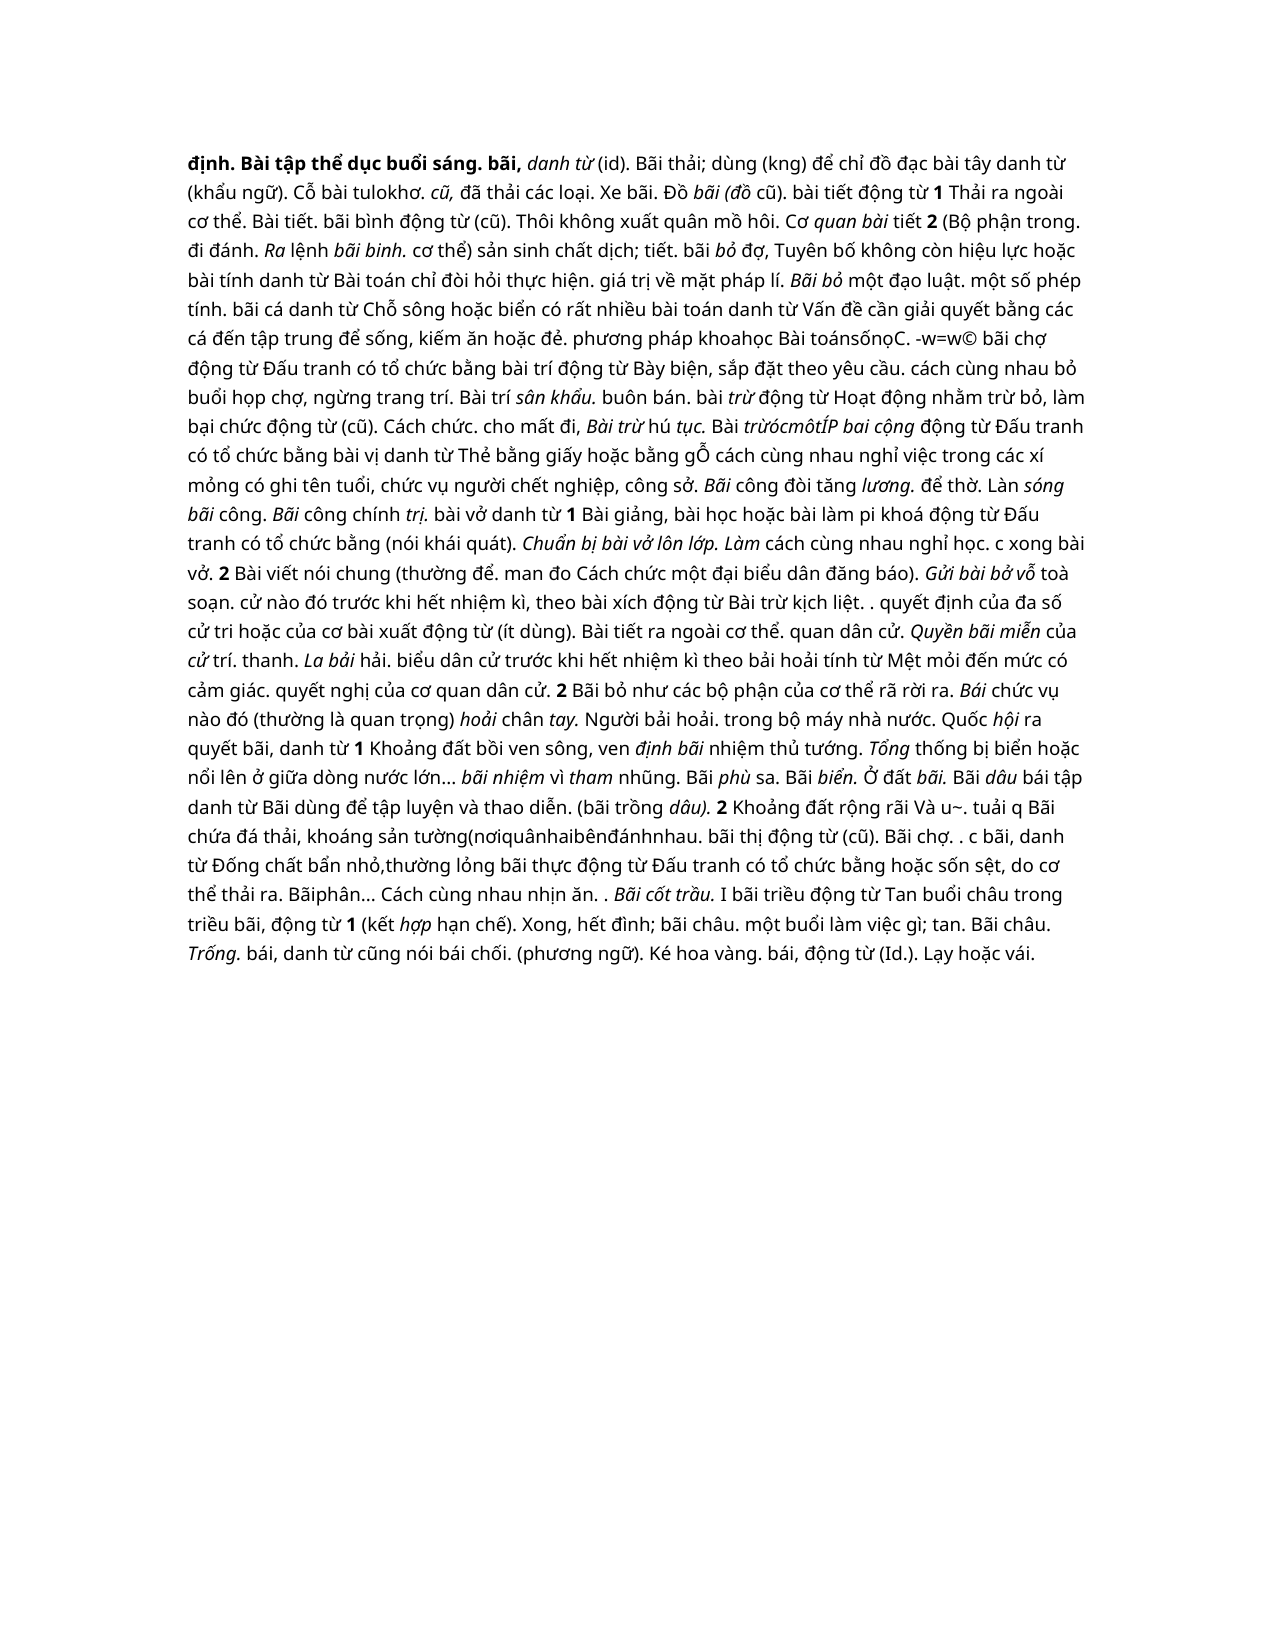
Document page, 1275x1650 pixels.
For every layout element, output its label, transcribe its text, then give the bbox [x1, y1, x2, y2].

text định. Bài tập thể dục buổi sáng. bãi, danh từ (id). Bãi thải; dùng (kng) để chỉ đồ đạc bài tây danh từ (khẩu ngữ). Cỗ bài tulokhơ. cũ, đã thải các loại. Xe bãi. Đồ bãi (đồ cũ). bài tiết động từ 1 Thải ra ngoài cơ thể. Bài tiết. bãi bình động từ (cũ). Thôi không xuất quân mồ hôi. Cơ quan bài tiết 2 (Bộ phận trong. đi đánh. Ra lệnh bãi binh. cơ thể) sản sinh chất dịch; tiết. bãi bỏ đợ, Tuyên bố không còn hiệu lực hoặc bài tính danh từ Bài toán chỉ đòi hỏi thực hiện. giá trị về mặt pháp lí. Bãi bỏ một đạo luật. một số phép tính. bãi cá danh từ Chỗ sông hoặc biển có rất nhiều bài toán danh từ Vấn đề cần giải quyết bằng các cá đến tập trung để sống, kiếm ăn hoặc đẻ. phương pháp khoahọc Bài toánsốnọC. -w=w© bãi chợ động từ Đấu tranh có tổ chức bằng bài trí động từ Bày biện, sắp đặt theo yêu cầu. cách cùng nhau bỏ buổi họp chợ, ngừng trang trí. Bài trí sân khẩu. buôn bán. bài trừ động từ Hoạt động nhằm trừ bỏ, làm bại chức động từ (cũ). Cách chức. cho mất đi, Bài trừ hú tục. Bài trừócmôtÍP bai cộng động từ Đấu tranh có tổ chức bằng bài vị danh từ Thẻ bằng giấy hoặc bằng gỖ cách cùng nhau nghỉ việc trong các xí mỏng có ghi tên tuổi, chức vụ người chết nghiệp, công sở. Bãi công đòi tăng lương. để thờ. Làn sóng bãi công. Bãi công chính trị. bài vở danh từ 1 Bài giảng, bài học hoặc bài làm pi khoá động từ Đấu tranh có tổ chức bằng (nói khái quát). Chuẩn bị bài vở lôn lớp. Làm cách cùng nhau nghỉ học. c xong bài vở. 2 Bài viết nói chung (thường để. man đo Cách chức một đại biểu dân đăng báo). Gửi bài bở vỗ toà soạn. cử nào đó trước khi hết nhiệm kì, theo bài xích động từ Bài trừ kịch liệt. . quyết định của đa số cử tri hoặc của cơ bài xuất động từ (ít dùng). Bài tiết ra ngoài cơ thể. quan dân cử. Quyền bãi miễn của cử trí. thanh. La bải hải. biểu dân cử trước khi hết nhiệm kì theo bải hoải tính từ Mệt mỏi đến mức có cảm giác. quyết nghị của cơ quan dân cử. 2 Bãi bỏ như các bộ phận của cơ thể rã rời ra. Bái chức vụ nào đó (thường là quan trọng) hoải chân tay. Người bải hoải. trong bộ máy nhà nước. Quốc hội ra quyết bãi, danh từ 1 Khoảng đất bồi ven sông, ven định bãi nhiệm thủ tướng. Tổng thống bị biển hoặc nổi lên ở giữa dòng nước lớn... bãi nhiệm vì tham nhũng. Bãi phù sa. Bãi biển. Ở đất bãi. Bãi dâu bái tập danh từ Bãi dùng để tập luyện và thao diễn. (bãi trồng dâu). 2 Khoảng đất rộng rãi Và u~. tuải q Bãi chứa đá thải, khoáng sản tường(nơiquânhaibênđánhnhau. bãi thị động từ (cũ). Bãi chợ. . c bãi, danh từ Đống chất bẩn nhỏ,thường lỏng bãi thực động từ Đấu tranh có tổ chức bằng hoặc sốn sệt, do cơ thể thải ra. Bãiphân... Cách cùng nhau nhịn ăn. . Bãi cốt trầu. I bãi triều động từ Tan buổi châu trong triều bãi, động từ 1 (kết hợp hạn chế). Xong, hết đình; bãi châu. một buổi làm việc gì; tan. Bãi châu. Trống. bái, danh từ cũng nói bái chối. (phương ngữ). Ké hoa vàng. bái, động từ (Id.). Lạy hoặc vái. bái biệt động từ (cũ). Chào tạm biệt một cách cung kính. bái chổi danh từ xem bái.. bái lĩnh động từ (cũ). Nhận lấy một cách cung bái phục động từ (kiểu cách). Phục hết sức. Bái phục tài ba. bái tạ động từ (cũ). Cảm ơn một cách cung kính; lạy tạ. bái tổ động từ 1 Làm lễ cúng bái tổ tiên sau khi đỗ đạt hay được phong chức tước dưới thời phong kiến; lễ tổ. Vĩnh quy bái tổ. 2 (Đô vật, người đánh quyền) vái tổ sư để làm lễ trước khi vào cuộc đấu. bái vật danh từ Vật người mê tín cho là có quyền lực siêu tự nhiên. bái vật giáo danh từ Tín ngưỡng tôn thờ bái vật (phổ biến ở các tộc người nguyên thuỷ). bái xái tính từ (phương ngữ). (Thua) liếng xiểng. bái yết động từ (cũ). Yết kiến, trình diện người trên một cách cung kính. Xin uào bái yết. bại, động từ 1 (thường đi đôi với thành). (Công việc) không đạt được kết quả dự định; trái với thành. Chưa biết được uiệc sẽ thành hay bại. 2 Đề cho đối phương giành được phản hơn trong cuộc đọ sức giữa hai bên; trái với thắng. Chuyển bại thành thắng. Đánh bại. bại, tính từ 1 Ở trạng thái bị giảm hoặc mất khả năng cử động, do tổn thương thần kinh hoặc cơ. Bại cánh tay. Bại nửa người. 2 (kết hợp hạn chế). Suy yếu đến mức gần như kiệt (thường nói về sức lực). Cái đói ghê gớm làm họ bại hẳn sức. bai binh danh từ Quân lính bị thua trận. bai hoại tính từ Đã suy đổi đến mức mất hết phẩm chất. Phong hoá bại hoại. bại liệt I tính từ Ở trạng thái bị giảm nhiều hoặc mất hoàn toàn khả năng cử động, do tổn thương thần kinh hoặc cơ (nói khái quát). Chân tay bị bại liệt. II danh từ Bệnh lây dễ thành dịch, thường gặp ở trẻ em, do virus làm tổn thương tuỷ sống, khiến một số cơ bị liệt và teo đi, có thể làm chết người. Tiêm phòng bại liệt. Dịch bại liệt. bại lộ động từ Vỡ lở ra, không còn giấu giếm được nữa. Việc chẳng may bại lộ. Âm mưu bại lộ. bại quân danh từ (ít dùng). Quân lính bị thua trận; bại binh. bại trận động từ Bị đánh bại trong chiến tranh, thua trận. | bại tướng danh từ Tướng bị thua trận. bại vong động từ Ở tình trạng bị thua và bị tiêu diệt. Dồn uào thế bại uong. bakelit danh từ Nhựa tổng hợp thường dùng thay sơn hoặc làm nguyên liệu chế vật cách điện. balat, xem ballad. balat. xem đá ballast. balboa danh từ Đơn vị tiền tệ của Panama. balê cũng viết ba lê. danh từ Nghệ thuật múa cổ điển của châu Âu, biểu diễn trên sân khấu, có kèm âm nhạc và thể hiện một chủ đề nhất định. Múa balê. Vở balê. ballad cũng viết balat. danh từ Bản nhạc có tính sử thi hoặc có kịch tính. Các ballad của Chopin. ballastx. đá ballast. balô cũng viết ba lô. danh từ Túi to có hai quai để đeo trên lưng, dùng đựng quần áo và đồ dùng mang đi đường. balông cũng viết ba lông. danh từ (cũ). 1 Bóng tròn. 2 Khí câu. bám động từ 1 Tự giữ chặt vào, tự giữ cho không rời ra khỏi. Bám cành cây đu người lên. Đỉa bám chân. Bụi bám đầy quân áo. Bám uào ý kiến sai (bóng (nghĩa bóng)). 2 Không lìa, không rời một chút nào cả. Bám gót người đi trước. Bám sát. 3 Dựa vào, không rời khỏi người khác để tồn tại. Không chịu lao động, sống bám uào cha mẹ. Ăn bám". bám trụ động từ Bám chắc không rời nơi nào đó, thường là khó khăn, nguy hiểm, để đánh địch hoặc làm một công việc gì. bám víu động từ (ít dùng). Như bếu uíu. [187, 150, 1087, 966]
